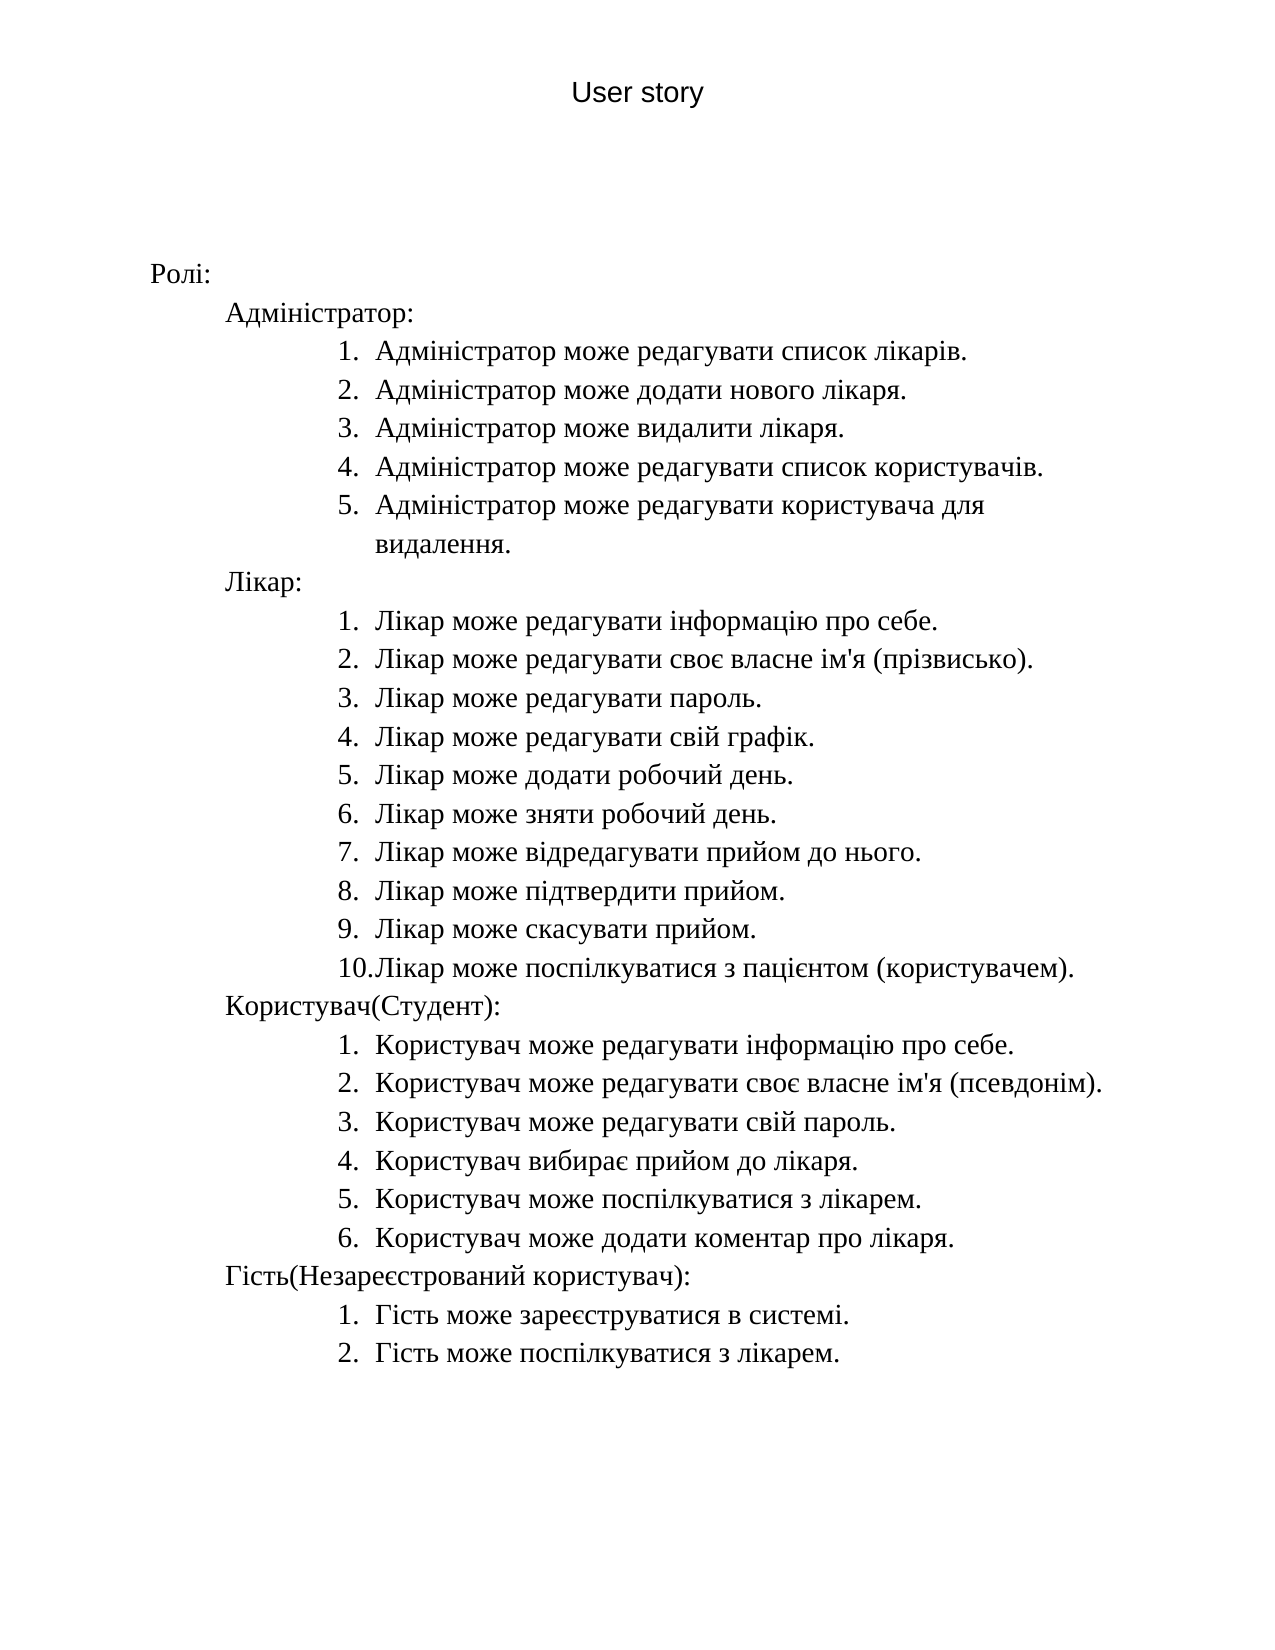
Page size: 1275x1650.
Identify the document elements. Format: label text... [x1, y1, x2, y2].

list Гість може зареєструватися в системі. [337, 1297, 1125, 1330]
list Лікар може редагувати своє власне ім'я (прізвисько). [337, 642, 1125, 675]
list Адміністратор може додати нового лікаря. [337, 372, 1125, 405]
list Адміністратор може редагувати користувача для видалення. [337, 487, 1125, 559]
text Лікар: [150, 564, 1125, 598]
list Користувач може редагувати своє власне ім'я (псевдонім). [337, 1066, 1125, 1099]
list Користувач може редагувати свій пароль. [337, 1104, 1125, 1138]
list Користувач може додати коментар про лікаря. [337, 1220, 1125, 1253]
list Лікар може зняти робочий день. [337, 796, 1125, 829]
list Лікар може відредагувати прийом до нього. [337, 834, 1125, 868]
text Ролі: Адміністратор: [150, 256, 1125, 328]
list Лікар може скасувати прийом. [337, 911, 1125, 945]
list Гість може поспілкуватися з лікарем. [337, 1335, 1125, 1369]
list Лікар може поспілкуватися з пацієнтом (користувачем). [337, 950, 1125, 983]
text Користувач(Студент): [150, 988, 1125, 1022]
list Користувач може редагувати інформацію про себе. [337, 1027, 1125, 1061]
list Користувач може поспілкуватися з лікарем. [337, 1181, 1125, 1215]
list Лікар може редагувати пароль. [337, 680, 1125, 714]
text Гість(Незареєстрований користувач): [150, 1258, 1125, 1292]
list Лікар може додати робочий день. [337, 757, 1125, 791]
list Лікар може редагувати інформацію про себе. [337, 603, 1125, 637]
list Користувач вибирає прийом до лікаря. [337, 1143, 1125, 1176]
list Лікар може редагувати свій графік. [337, 719, 1125, 752]
list Адміністратор може редагувати список користувачів. [337, 449, 1125, 482]
list Адміністратор може видалити лікаря. [337, 410, 1125, 444]
list Адміністратор може редагувати список лікарів. [337, 333, 1125, 367]
list Лікар може підтвердити прийом. [337, 873, 1125, 906]
